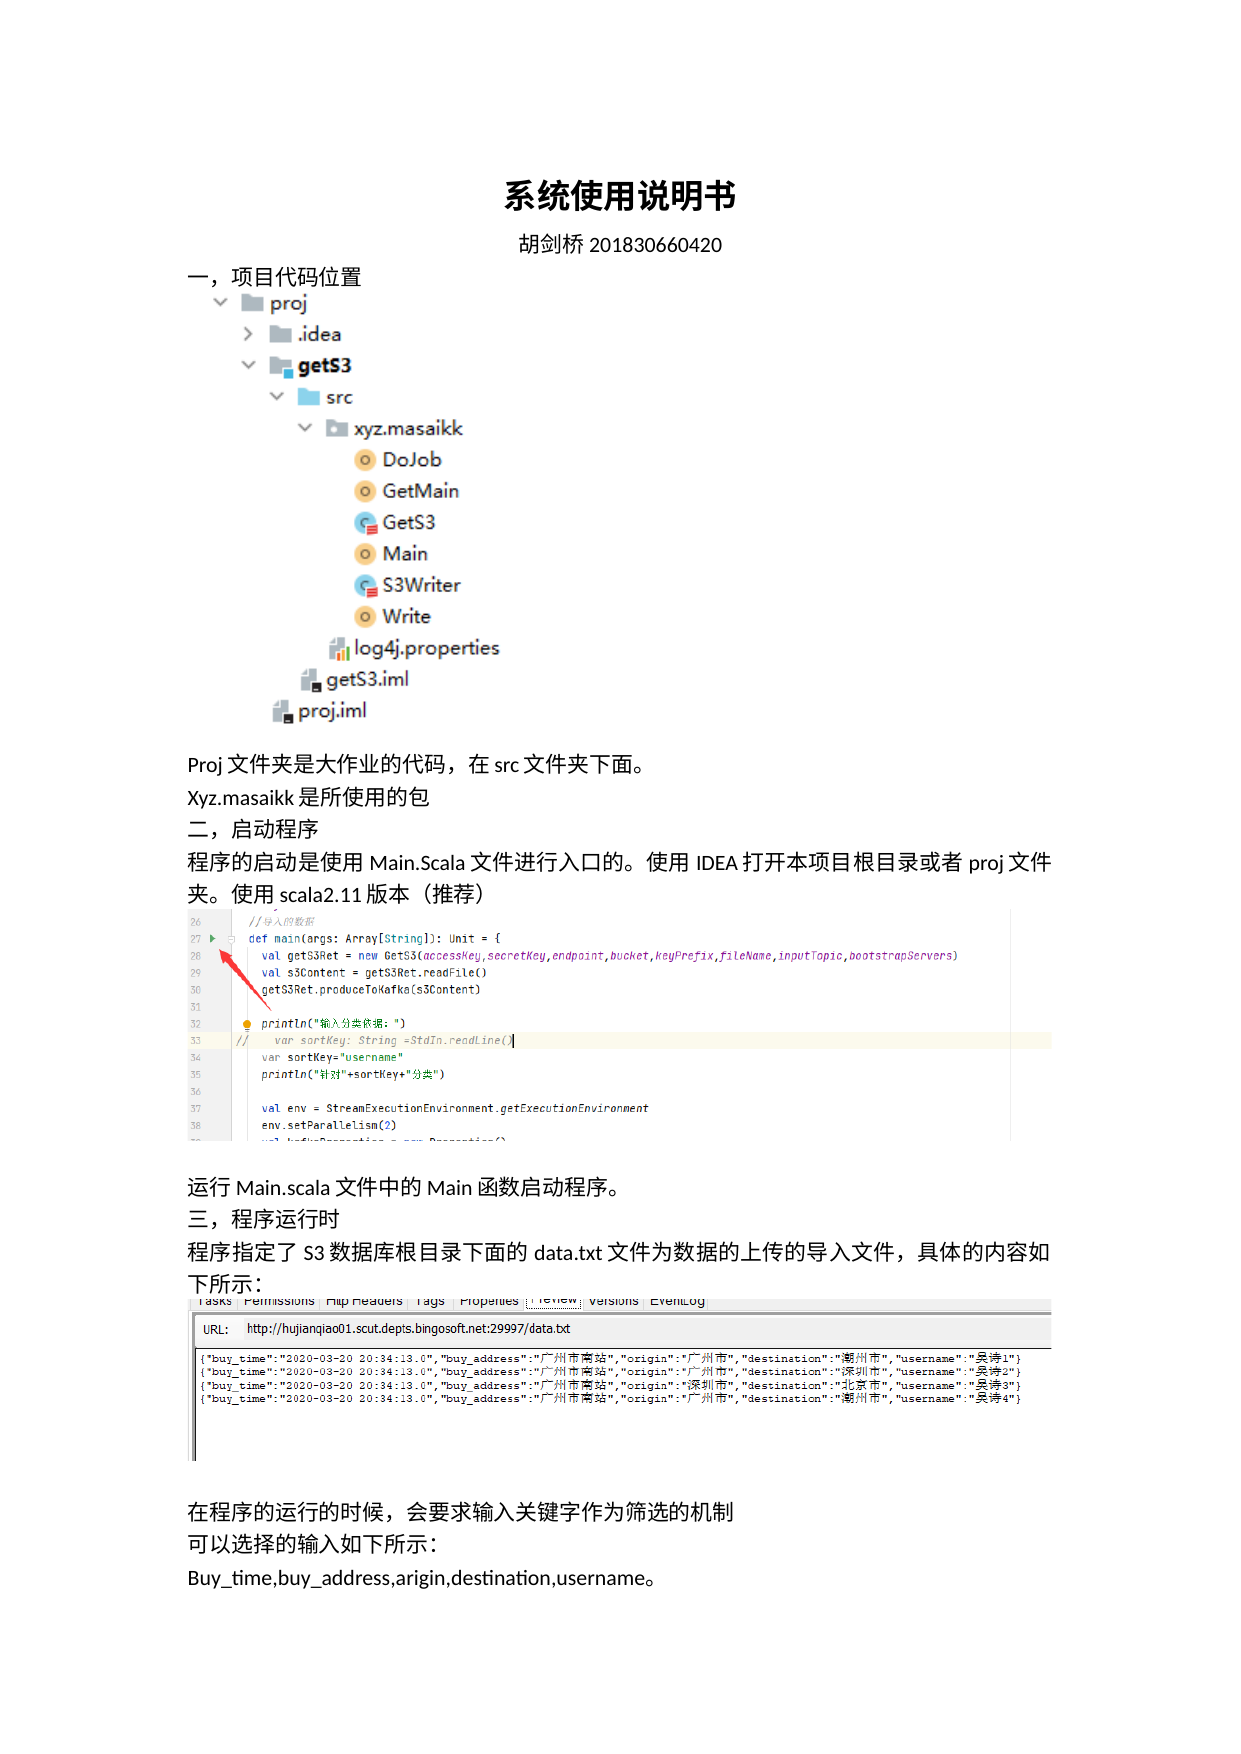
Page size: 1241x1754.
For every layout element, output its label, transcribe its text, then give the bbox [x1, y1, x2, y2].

list Buy_time,buy_address,arigin,destination,username。 [187, 1559, 1053, 1592]
text 胡剑桥 201830660420 [187, 227, 1053, 259]
list 在程序的运行的时候，会要求输入关键字作为筛选的机制 [187, 1494, 1053, 1527]
list 运行Main.scala文件中的Main函数启动程序。 [187, 1169, 1053, 1202]
picture [187, 909, 1052, 1141]
picture [187, 1299, 1052, 1461]
list 程序的启动是使用Main.Scala文件进行入口的。使用IDEA打开本项目根目录或者proj文件夹。使用scala2.11版本（推荐） [187, 844, 1053, 909]
list 启动程序 [187, 812, 1053, 844]
list Proj文件夹是大作业的代码，在src文件夹下面。 [187, 747, 1053, 779]
list Xyz.masaikk是所使用的包 [187, 779, 1053, 812]
list 可以选择的输入如下所示： [187, 1527, 1053, 1559]
picture [187, 292, 530, 730]
list 程序指定了S3数据库根目录下面的data.txt文件为数据的上传的导入文件，具体的内容如下所示： [187, 1234, 1053, 1299]
list 项目代码位置 [187, 259, 1053, 292]
text 系统使用说明书 [187, 162, 1053, 227]
list 程序运行时 [187, 1202, 1053, 1234]
